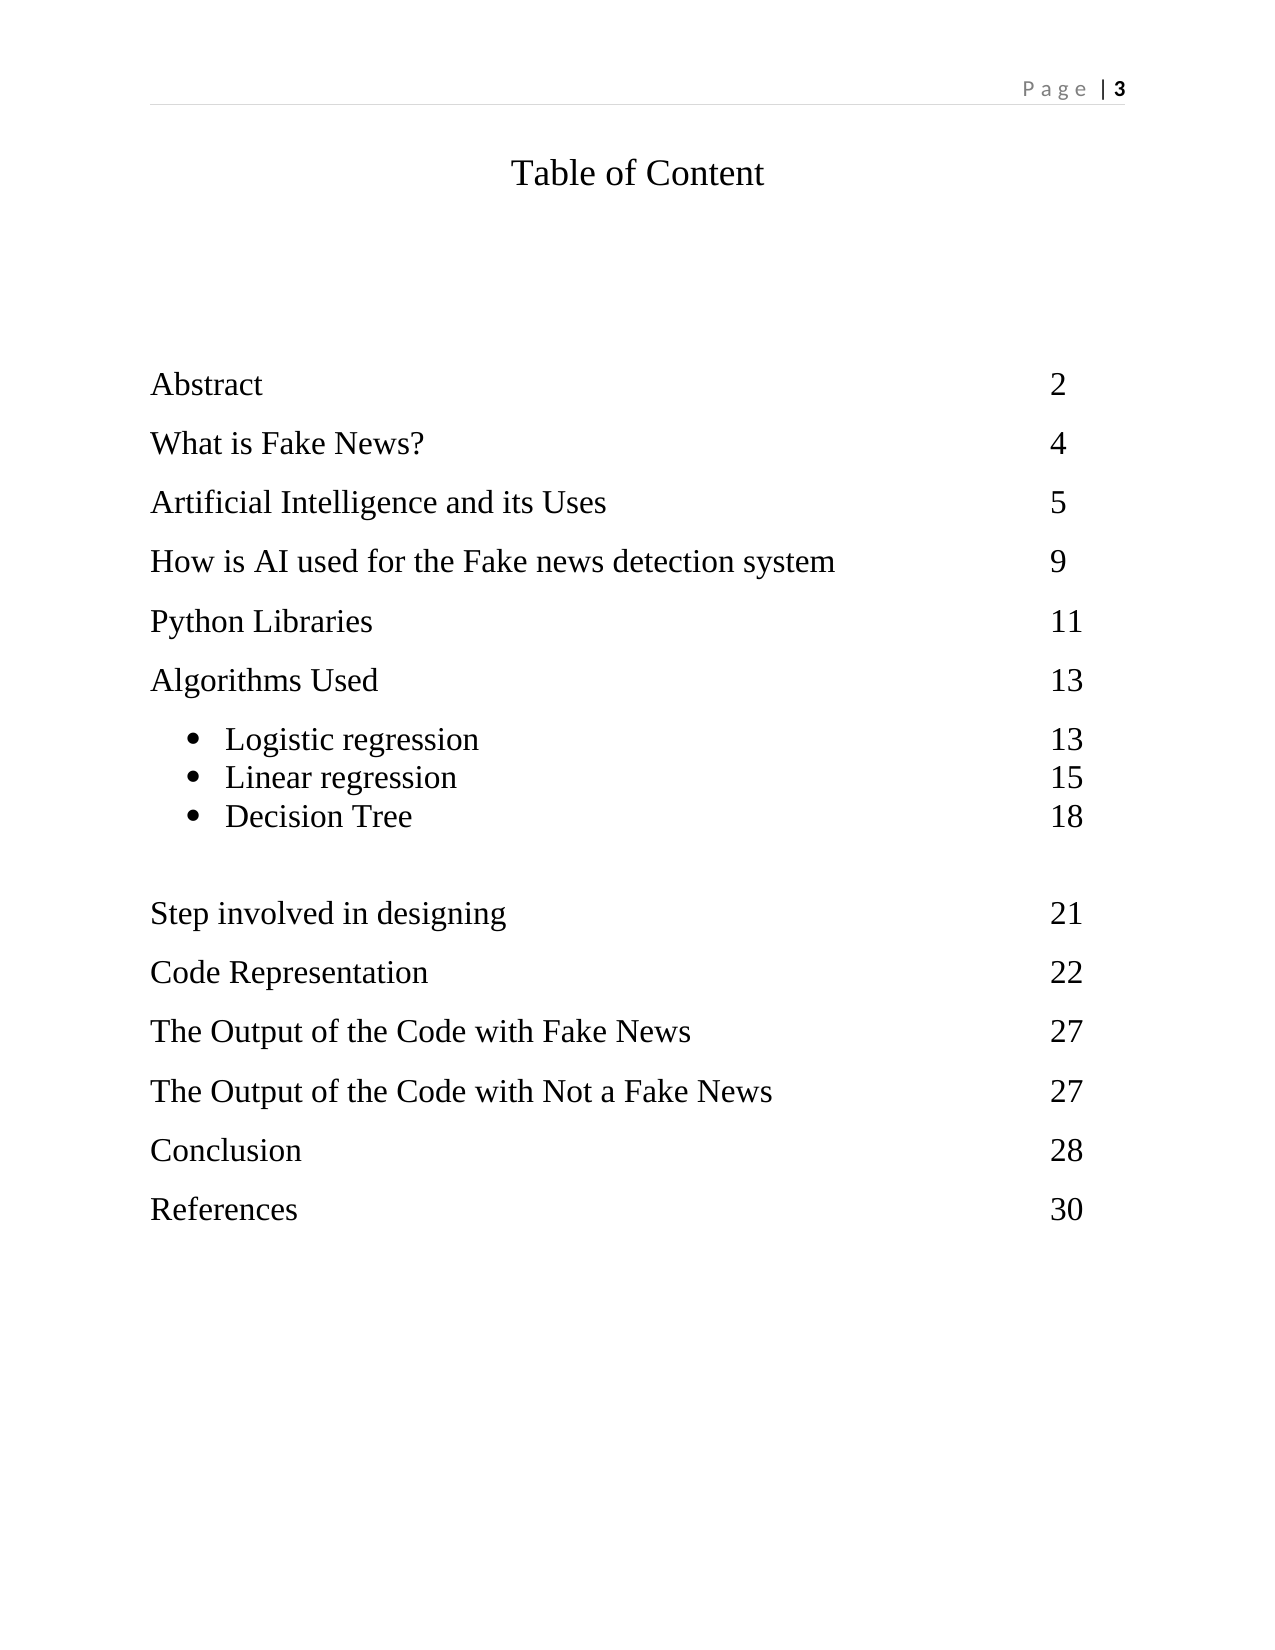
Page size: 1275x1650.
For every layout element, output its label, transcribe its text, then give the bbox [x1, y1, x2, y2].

list Logistic regression 13 [187, 719, 1125, 757]
text Table of Content [150, 150, 1125, 193]
text Step involved in designing 21 [150, 893, 1125, 932]
text Abstract 2 [150, 364, 1125, 402]
text Python Libraries 11 [150, 601, 1125, 639]
text How is AI used for the Fake news detection system 9 [150, 542, 1125, 580]
text The Output of the Code with Not a Fake News 27 [150, 1071, 1125, 1109]
text Code Representation 22 [150, 952, 1125, 991]
list Decision Tree 18 [187, 796, 1125, 872]
text Conclusion 28 [150, 1130, 1125, 1168]
text What is Fake News? 4 [150, 423, 1125, 462]
list Linear regression 15 [187, 757, 1125, 796]
text The Output of the Code with Fake News 27 [150, 1012, 1125, 1050]
text Algorithms Used 13 [150, 660, 1125, 698]
text Artificial Intelligence and its Uses 5 [150, 482, 1125, 521]
text References 30 [150, 1189, 1125, 1227]
